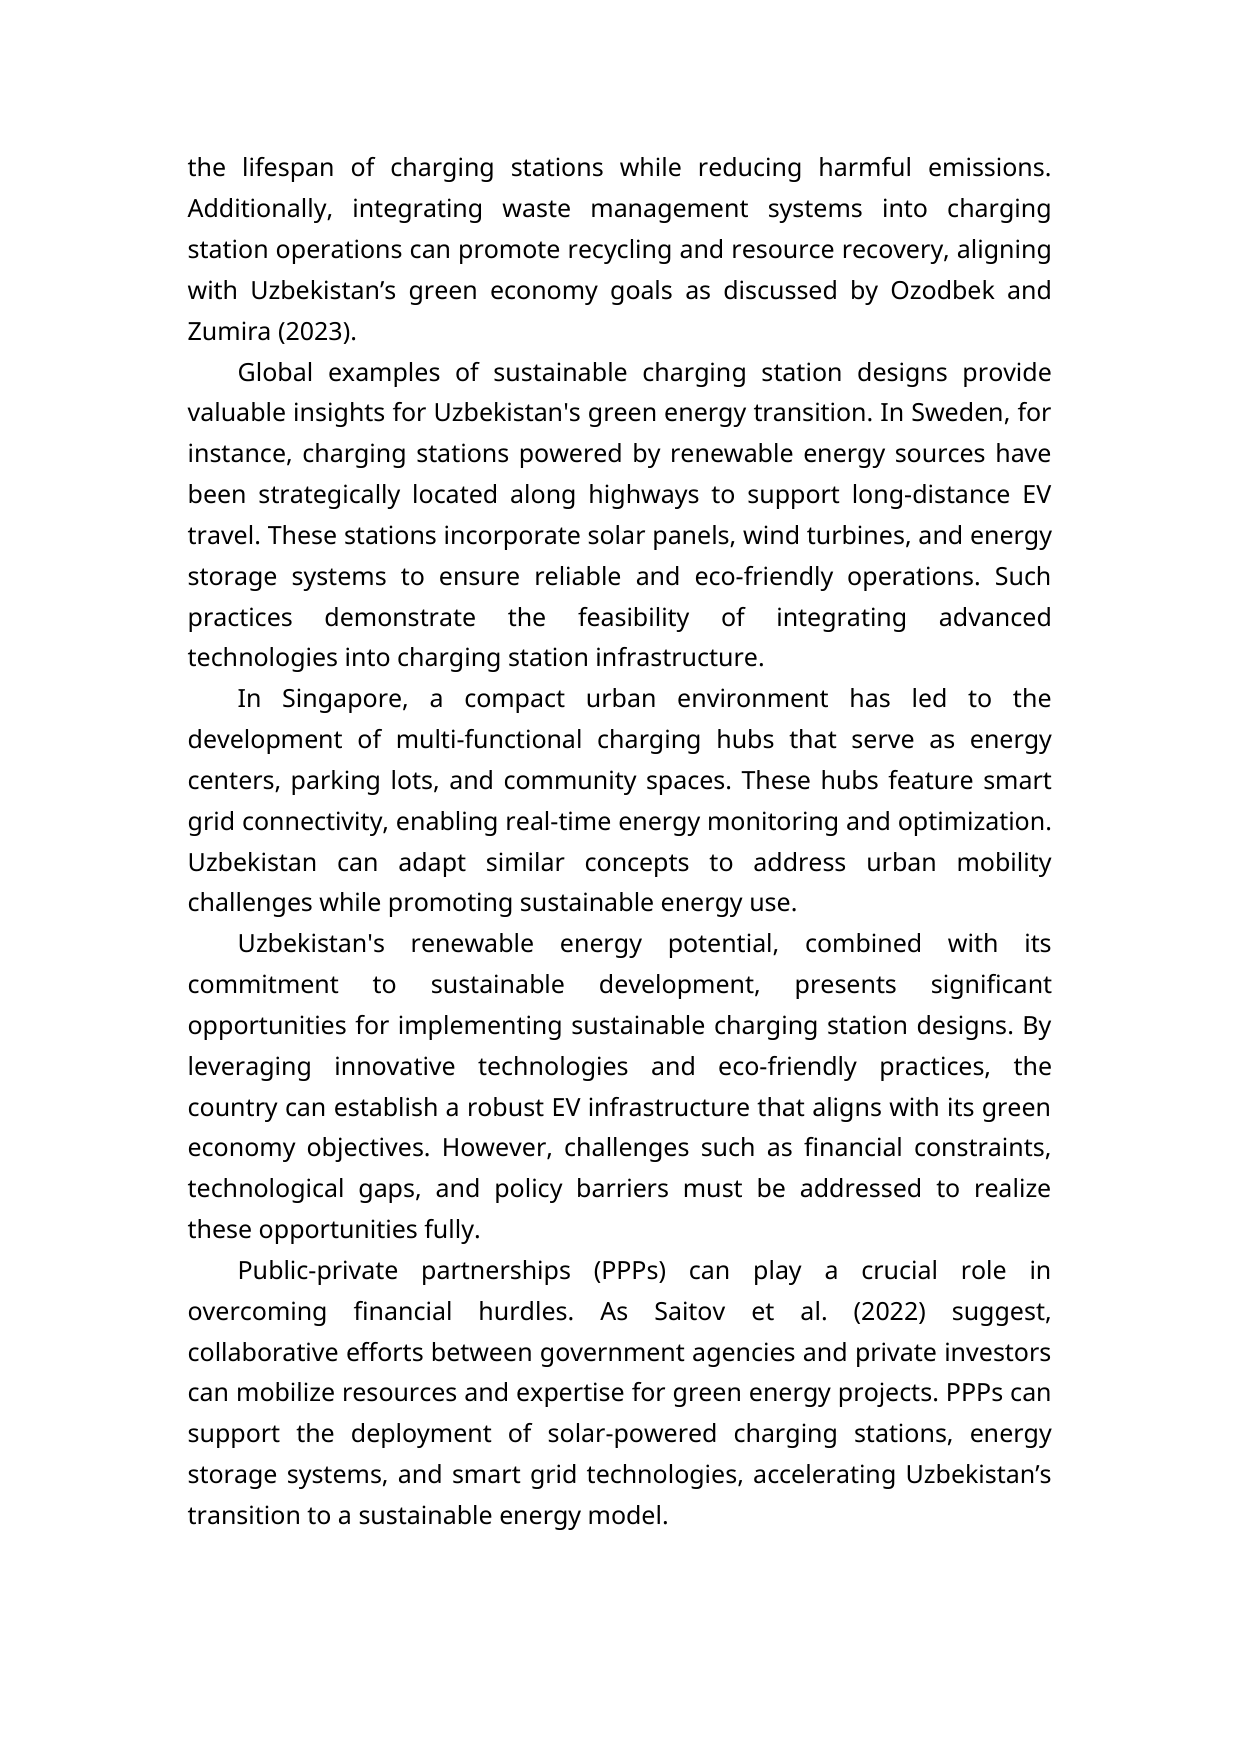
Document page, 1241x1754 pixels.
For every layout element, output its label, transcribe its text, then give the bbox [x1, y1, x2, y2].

text Global examples of sustainable charging station designs provide valuable insights for Uzbekistan's green energy transition. In Sweden, for instance, charging stations powered by renewable energy sources have been strategically located along highways to support long-distance EV travel. These stations incorporate solar panels, wind turbines, and energy storage systems to ensure reliable and eco-friendly operations. Such practices demonstrate the feasibility of integrating advanced technologies into charging station infrastructure. [187, 354, 1053, 674]
text Uzbekistan's renewable energy potential, combined with its commitment to sustainable development, presents significant opportunities for implementing sustainable charging station designs. By leveraging innovative technologies and eco-friendly practices, the country can establish a robust EV infrastructure that aligns with its green economy objectives. However, challenges such as financial constraints, technological gaps, and policy barriers must be addressed to realize these opportunities fully. [187, 926, 1053, 1246]
text Public-private partnerships (PPPs) can play a crucial role in overcoming financial hurdles. As Saitov et al. (2022) suggest, collaborative efforts between government agencies and private investors can mobilize resources and expertise for green energy projects. PPPs can support the deployment of solar-powered charging stations, energy storage systems, and smart grid technologies, accelerating Uzbekistan’s transition to a sustainable energy model. [187, 1252, 1053, 1532]
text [187, 150, 1053, 347]
text In Singapore, a compact urban environment has led to the development of multi-functional charging hubs that serve as energy centers, parking lots, and community spaces. These hubs feature smart grid connectivity, enabling real-time energy monitoring and optimization. Uzbekistan can adapt similar concepts to address urban mobility challenges while promoting sustainable energy use. [187, 681, 1053, 919]
